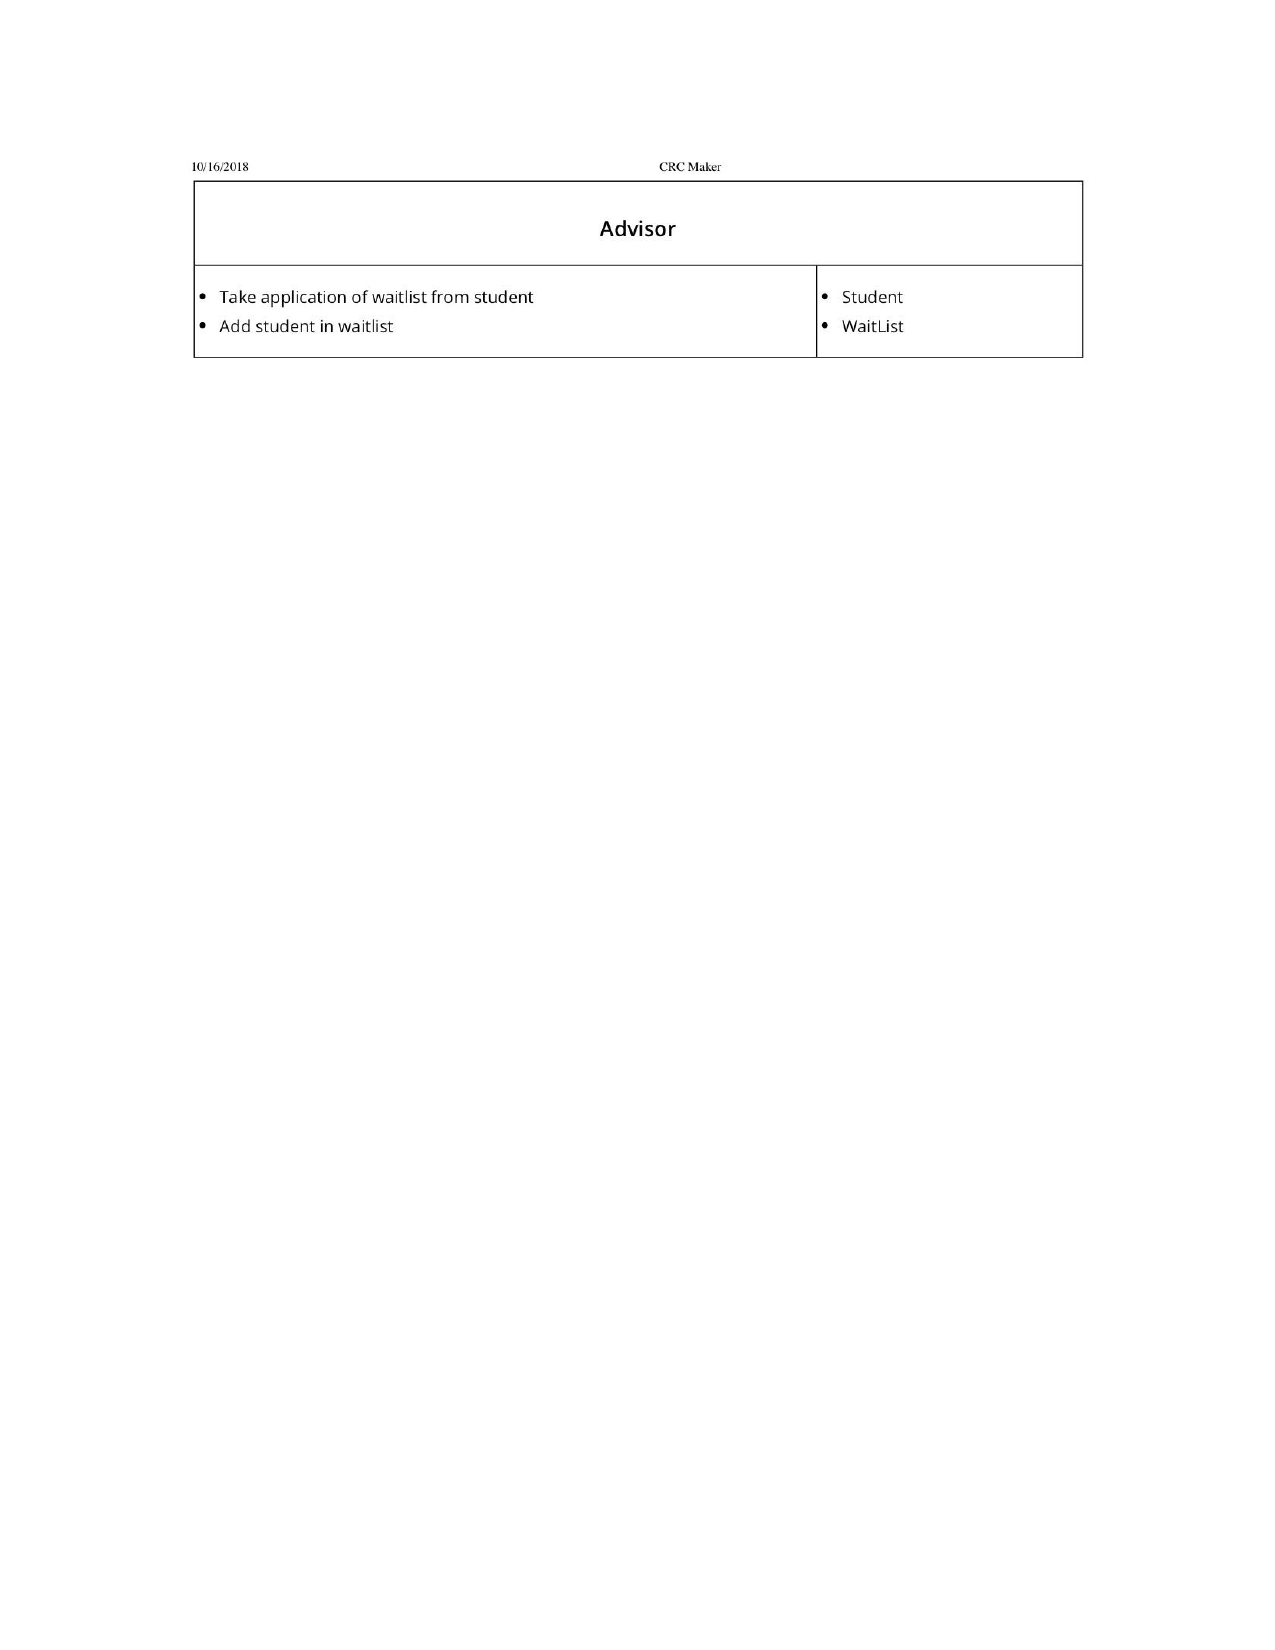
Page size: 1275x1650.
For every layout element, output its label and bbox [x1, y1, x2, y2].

picture [150, 150, 1125, 411]
